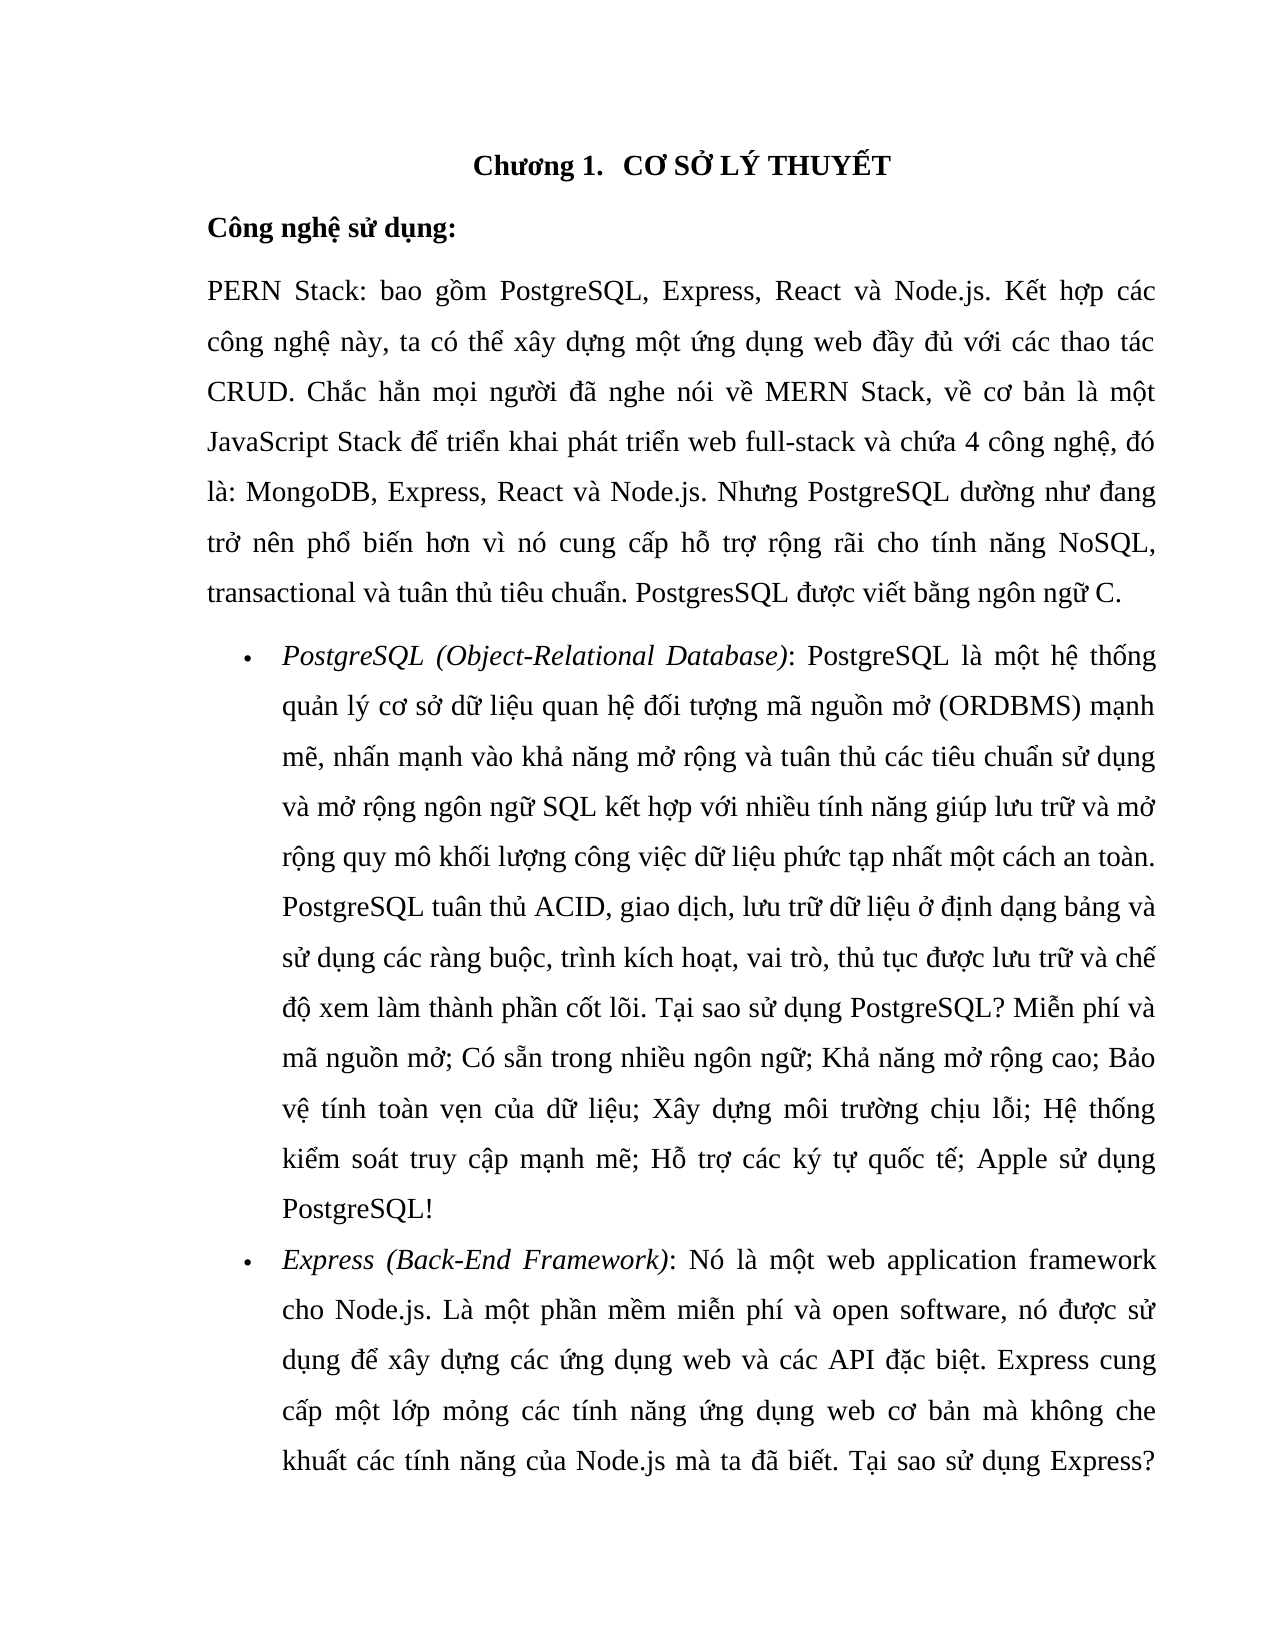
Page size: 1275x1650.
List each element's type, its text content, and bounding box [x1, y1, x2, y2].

list PostgreSQL (Object-Relational Database): PostgreSQL là một hệ thống quản lý cơ sở dữ liệu quan hệ đối tượng mã nguồn mở (ORDBMS) mạnh mẽ, nhấn mạnh vào khả năng mở rộng và tuân thủ các tiêu chuẩn sử dụng và mở rộng ngôn ngữ SQL kết hợp với nhiều tính năng giúp lưu trữ và mở rộng quy mô khối lượng công việc dữ liệu phức tạp nhất một cách an toàn. PostgreSQL tuân thủ ACID, giao dịch, lưu trữ dữ liệu ở định dạng bảng và sử dụng các ràng buộc, trình kích hoạt, vai trò, thủ tục được lưu trữ và chế độ xem làm thành phần cốt lõi. Tại sao sử dụng PostgreSQL? Miễn phí và mã nguồn mở; Có sẵn trong nhiều ngôn ngữ; Khả năng mở rộng cao; Bảo vệ tính toàn vẹn của dữ liệu; Xây dựng môi trường chịu lỗi; Hệ thống kiểm soát truy cập mạnh mẽ; Hỗ trợ các ký tự quốc tế; Apple sử dụng PostgreSQL! [244, 638, 1157, 1225]
text Công nghệ sử dụng: [207, 211, 1157, 244]
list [244, 1242, 1157, 1477]
subtitle CƠ SỞ LÝ THUYẾT [207, 148, 1157, 181]
text PERN Stack: bao gồm PostgreSQL, Express, React và Node.js. Kết hợp các công nghệ này, ta có thể xây dựng một ứng dụng web đầy đủ với các thao tác CRUD. Chắc hẳn mọi người đã nghe nói về MERN Stack, về cơ bản là một JavaScript Stack để triển khai phát triển web full-stack và chứa 4 công nghệ, đó là: MongoDB, Express, React và Node.js. Nhưng PostgreSQL dường như đang trở nên phổ biến hơn vì nó cung cấp hỗ trợ rộng rãi cho tính năng NoSQL, transactional và tuân thủ tiêu chuẩn. PostgresSQL được viết bằng ngôn ngữ C. [207, 273, 1157, 609]
